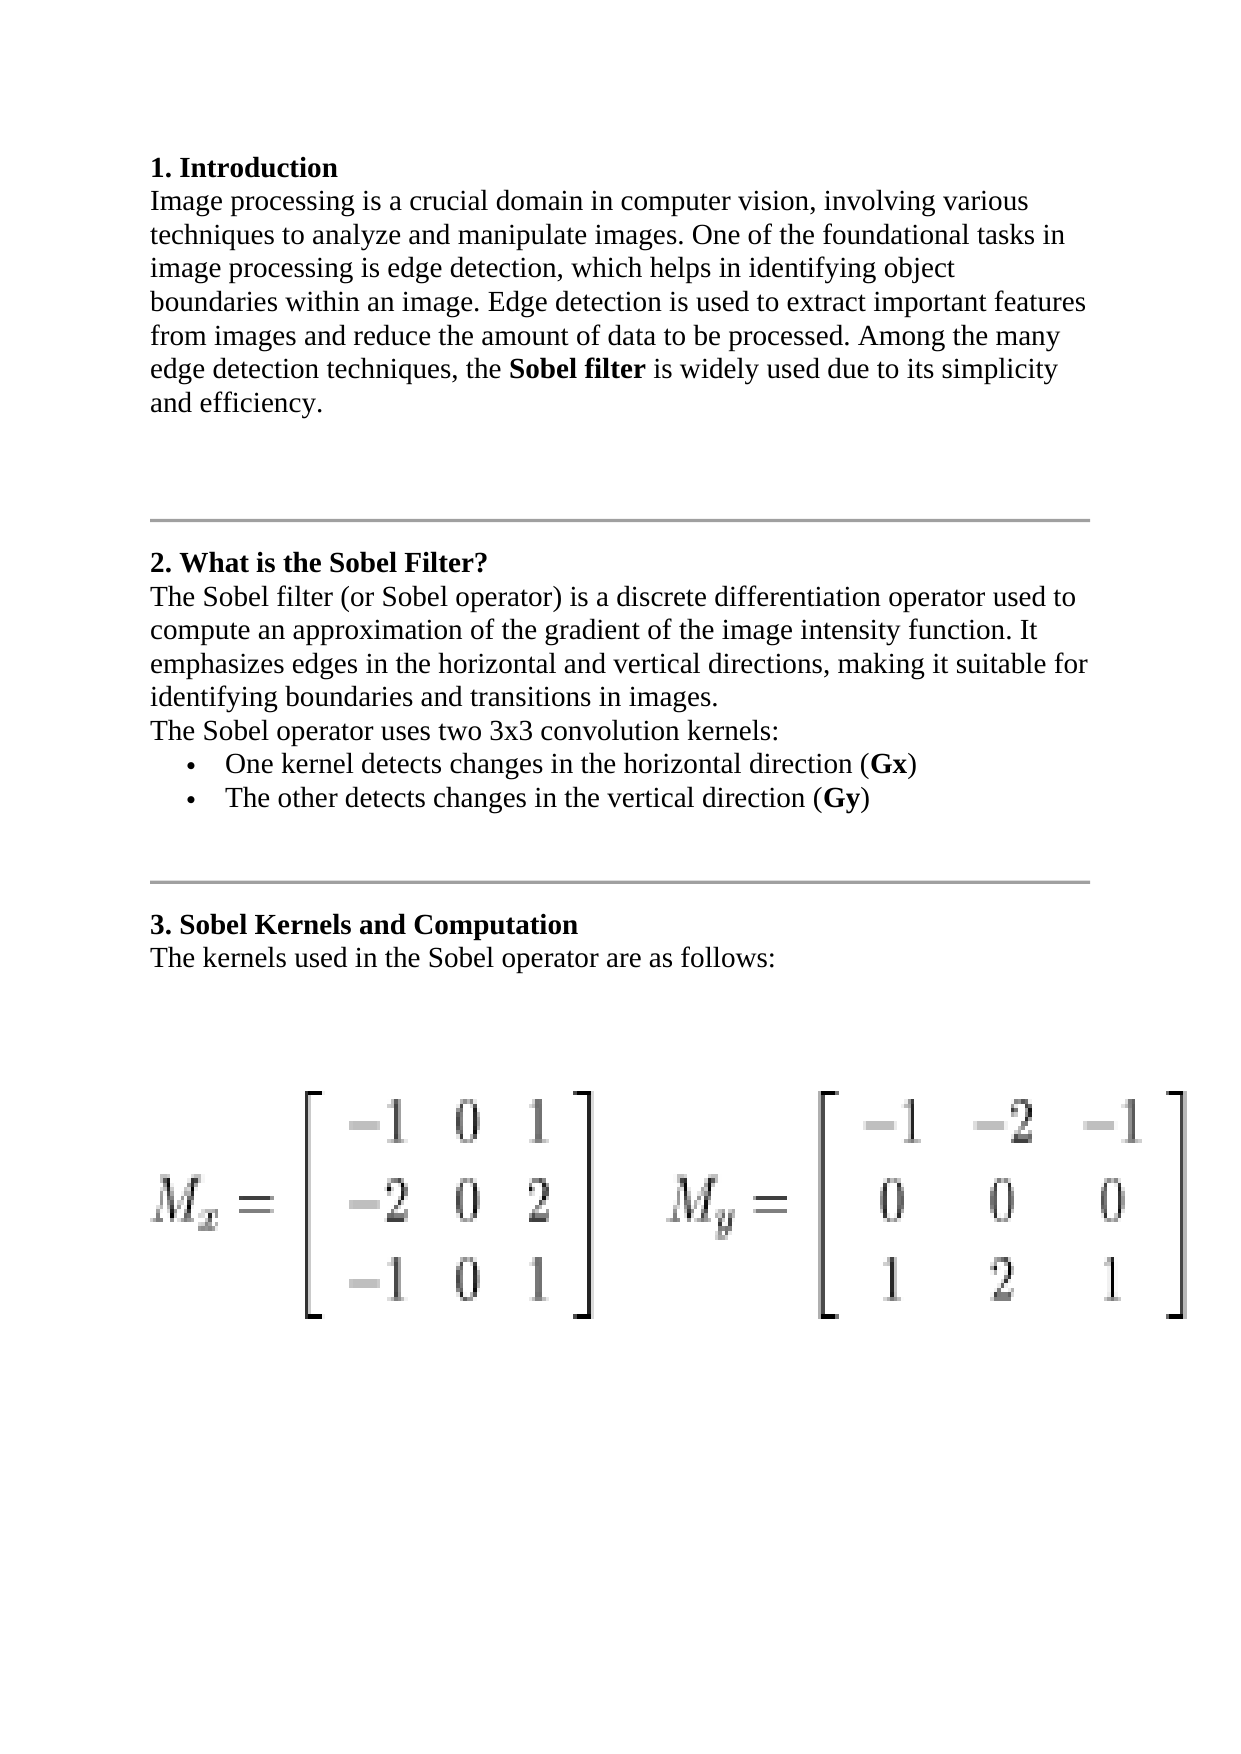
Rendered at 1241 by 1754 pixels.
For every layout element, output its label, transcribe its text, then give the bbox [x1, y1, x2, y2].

picture [150, 1091, 1201, 1319]
text 1. Introduction [150, 150, 1090, 183]
text The Sobel operator uses two 3x3 convolution kernels: [150, 713, 1090, 747]
text Image processing is a crucial domain in computer vision, involving various techniques to analyze and manipulate images. One of the foundational tasks in image processing is edge detection, which helps in identifying object boundaries within an image. Edge detection is used to extract important features from images and reduce the amount of data to be processed. Among the many edge detection techniques, the Sobel filter is widely used due to its simplicity and efficiency. [150, 183, 1090, 418]
text 3. Sobel Kernels and Computation [150, 907, 1090, 941]
text The kernels used in the Sobel operator are as follows: [150, 941, 1090, 974]
list The other detects changes in the vertical direction (Gy) [187, 780, 1090, 814]
text The Sobel filter (or Sobel operator) is a discrete differentiation operator used to compute an approximation of the gradient of the image intensity function. It emphasizes edges in the horizontal and vertical directions, making it suitable for identifying boundaries and transitions in images. [150, 579, 1090, 713]
list One kernel detects changes in the horizontal direction (Gx) [187, 747, 1090, 780]
text 2. What is the Sobel Filter? [150, 545, 1090, 579]
